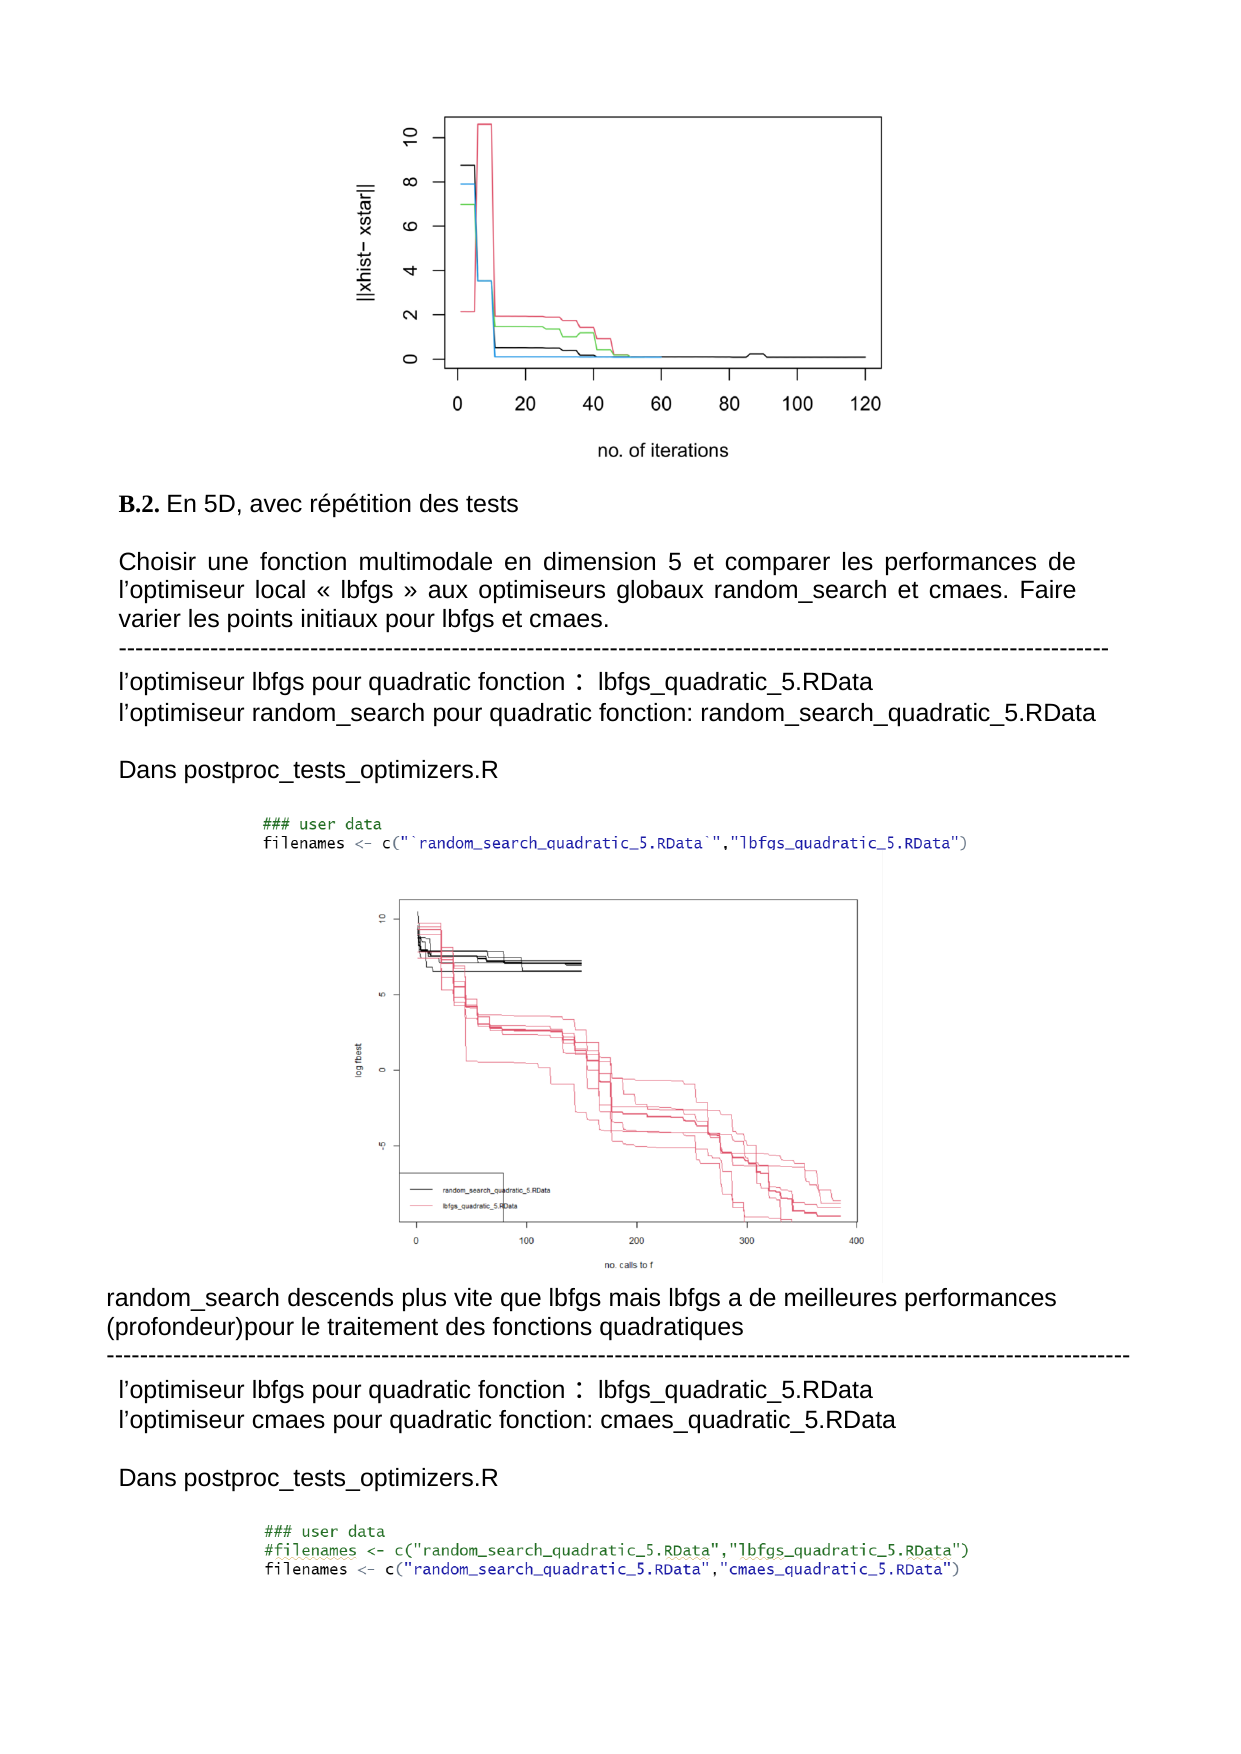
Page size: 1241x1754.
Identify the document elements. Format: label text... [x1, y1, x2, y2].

list En 5D, avec répétition des tests [118, 489, 1134, 518]
text l’optimiseur lbfgs pour quadratic fonction ：lbfgs_quadratic_5.RData [118, 662, 1115, 698]
text Choisir une fonction multimodale en dimension 5 et comparer les performances de l’optimiseur local « lbfgs » aux optimiseurs globaux random_search et cmaes. Faire varier les points initiaux pour lbfgs et cmaes. [118, 547, 1078, 633]
text Dans postproc_tests_optimizers.R [118, 755, 1115, 784]
text --------------------------------------------------------------------------------------------------------------------------- [106, 1340, 1134, 1369]
text Dans postproc_tests_optimizers.R [118, 1463, 1115, 1492]
text l’optimiseur lbfgs pour quadratic fonction ：lbfgs_quadratic_5.RData [118, 1369, 1115, 1405]
picture [262, 1520, 971, 1577]
text l’optimiseur random_search pour quadratic fonction: random_search_quadratic_5.RData [118, 698, 1115, 727]
text ----------------------------------------------------------------------------------------------------------------------- [118, 633, 1115, 662]
picture [354, 110, 886, 461]
text l’optimiseur cmaes pour quadratic fonction: cmaes_quadratic_5.RData [118, 1405, 1115, 1434]
text random_search descends plus vite que lbfgs mais lbfgs a de meilleures performances (profondeur)pour le traitement des fonctions quadratiques [106, 1283, 1134, 1340]
picture [262, 812, 971, 1283]
